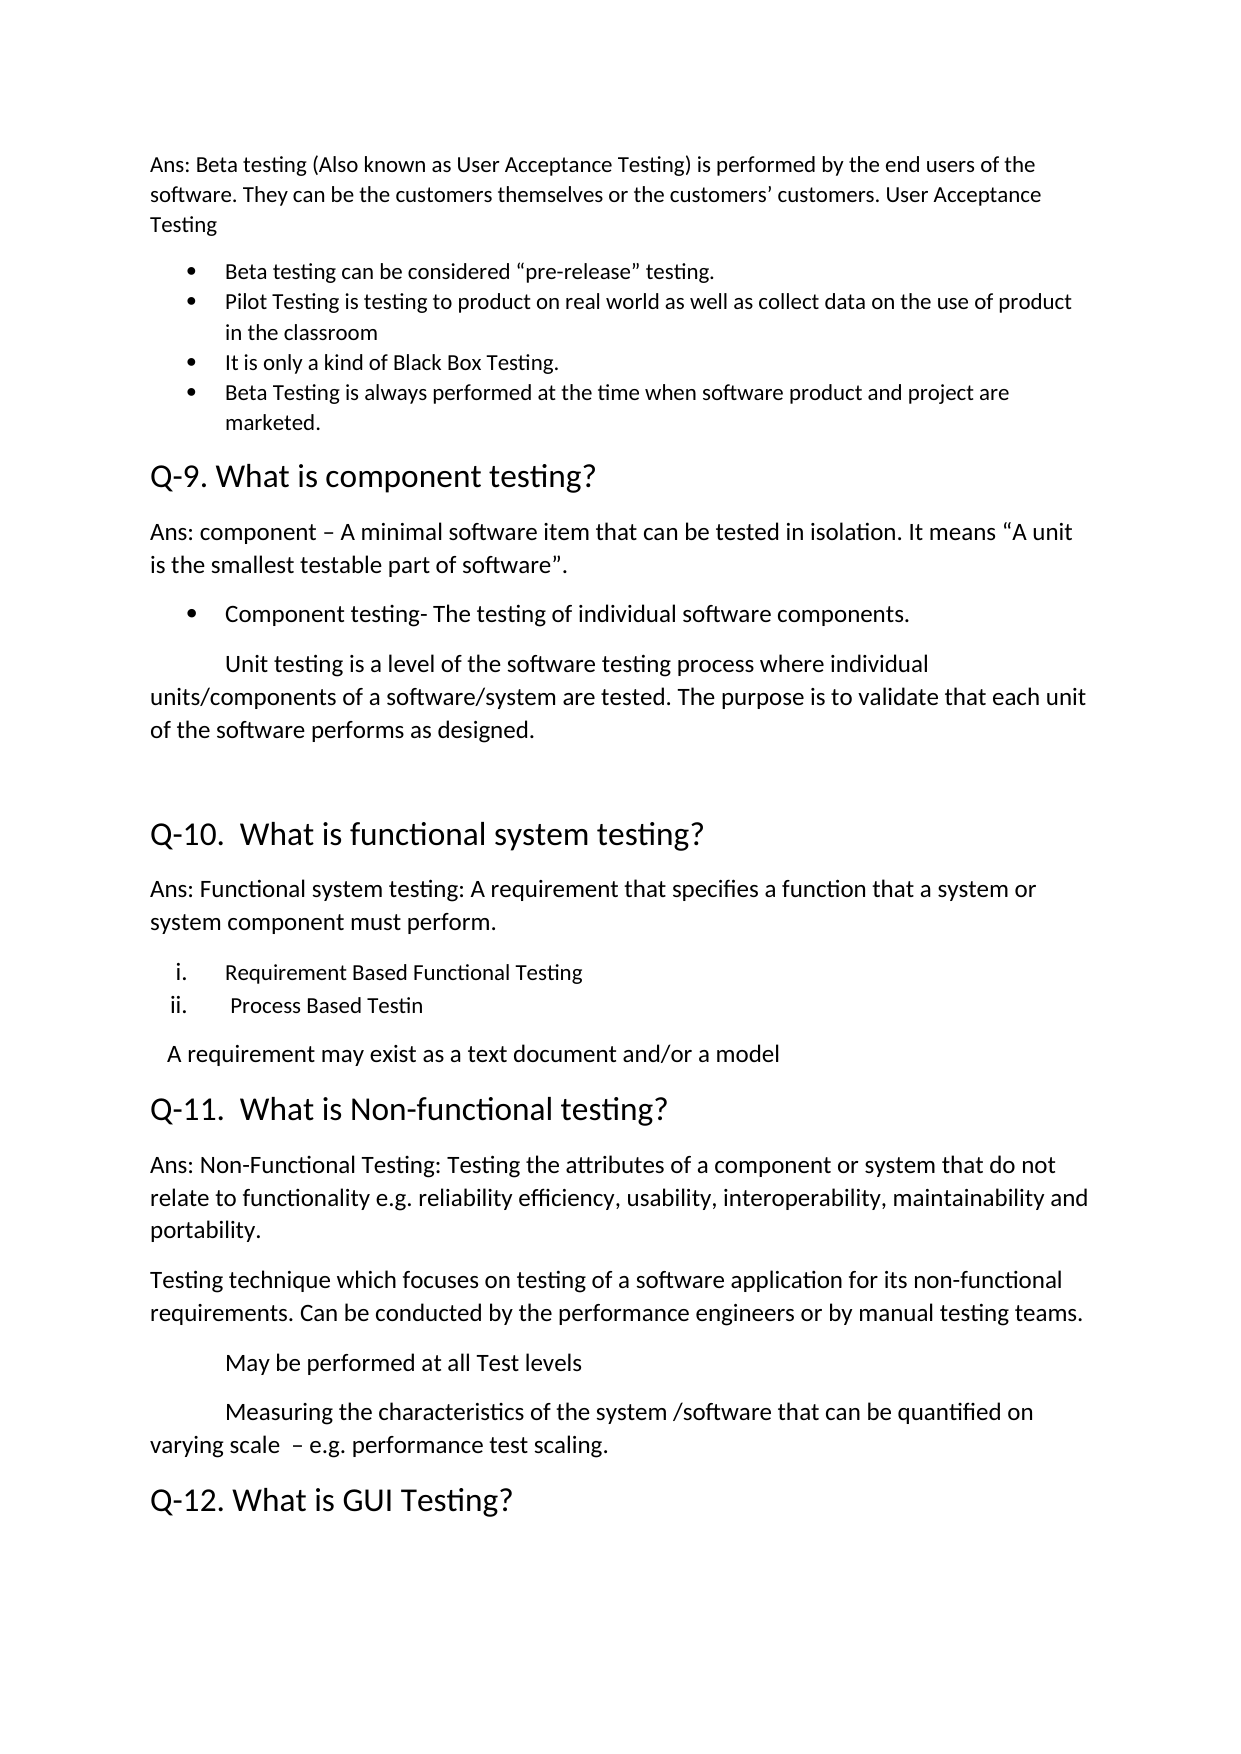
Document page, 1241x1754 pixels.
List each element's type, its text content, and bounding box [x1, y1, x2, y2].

text A requirement may exist as a text document and/or a model [150, 1038, 1090, 1069]
text Ans: component – A minimal software item that can be tested in isolation. It means “A unit is the smallest testable part of software”. [150, 516, 1090, 579]
text Ans: Beta testing (Also known as User Acceptance Testing) is performed by the end users of the software. They can be the customers themselves or the customers’ customers. User Acceptance Testing [150, 150, 1090, 238]
text Q-9. What is component testing? [150, 455, 1090, 496]
text Q-12. What is GUI Testing? [150, 1479, 1090, 1519]
text Ans: Functional system testing: A requirement that specifies a function that a system or system component must perform. [150, 873, 1090, 937]
list It is only a kind of Black Box Testing. [187, 348, 1090, 376]
text Q-11. What is Non-functional testing? [150, 1088, 1090, 1129]
list Beta testing can be considered “pre-release” testing. [187, 257, 1090, 285]
text Testing technique which focuses on testing of a software application for its non-functional requirements. Can be conducted by the performance engineers or by manual testing teams. [150, 1264, 1090, 1328]
list Pilot Testing is testing to product on real world as well as collect data on the use of product in the classroom [187, 287, 1090, 346]
list Process Based Testin [187, 989, 1090, 1019]
text Q-10. What is functional system testing? [150, 813, 1090, 854]
list Requirement Based Functional Testing [187, 956, 1090, 987]
text Ans: Non-Functional Testing: Testing the attributes of a component or system that do not relate to functionality e.g. reliability efficiency, usability, interoperability, maintainability and portability. [150, 1149, 1090, 1245]
text May be performed at all Test levels [150, 1347, 1090, 1377]
text Unit testing is a level of the software testing process where individual units/components of a software/system are tested. The purpose is to validate that each unit of the software performs as designed. [150, 648, 1090, 744]
list Beta Testing is always performed at the time when software product and project are marketed. [187, 378, 1090, 436]
list Component testing- The testing of individual software components. [187, 598, 1090, 629]
text Measuring the characteristics of the system /software that can be quantified on varying scale – e.g. performance test scaling. [150, 1396, 1090, 1460]
